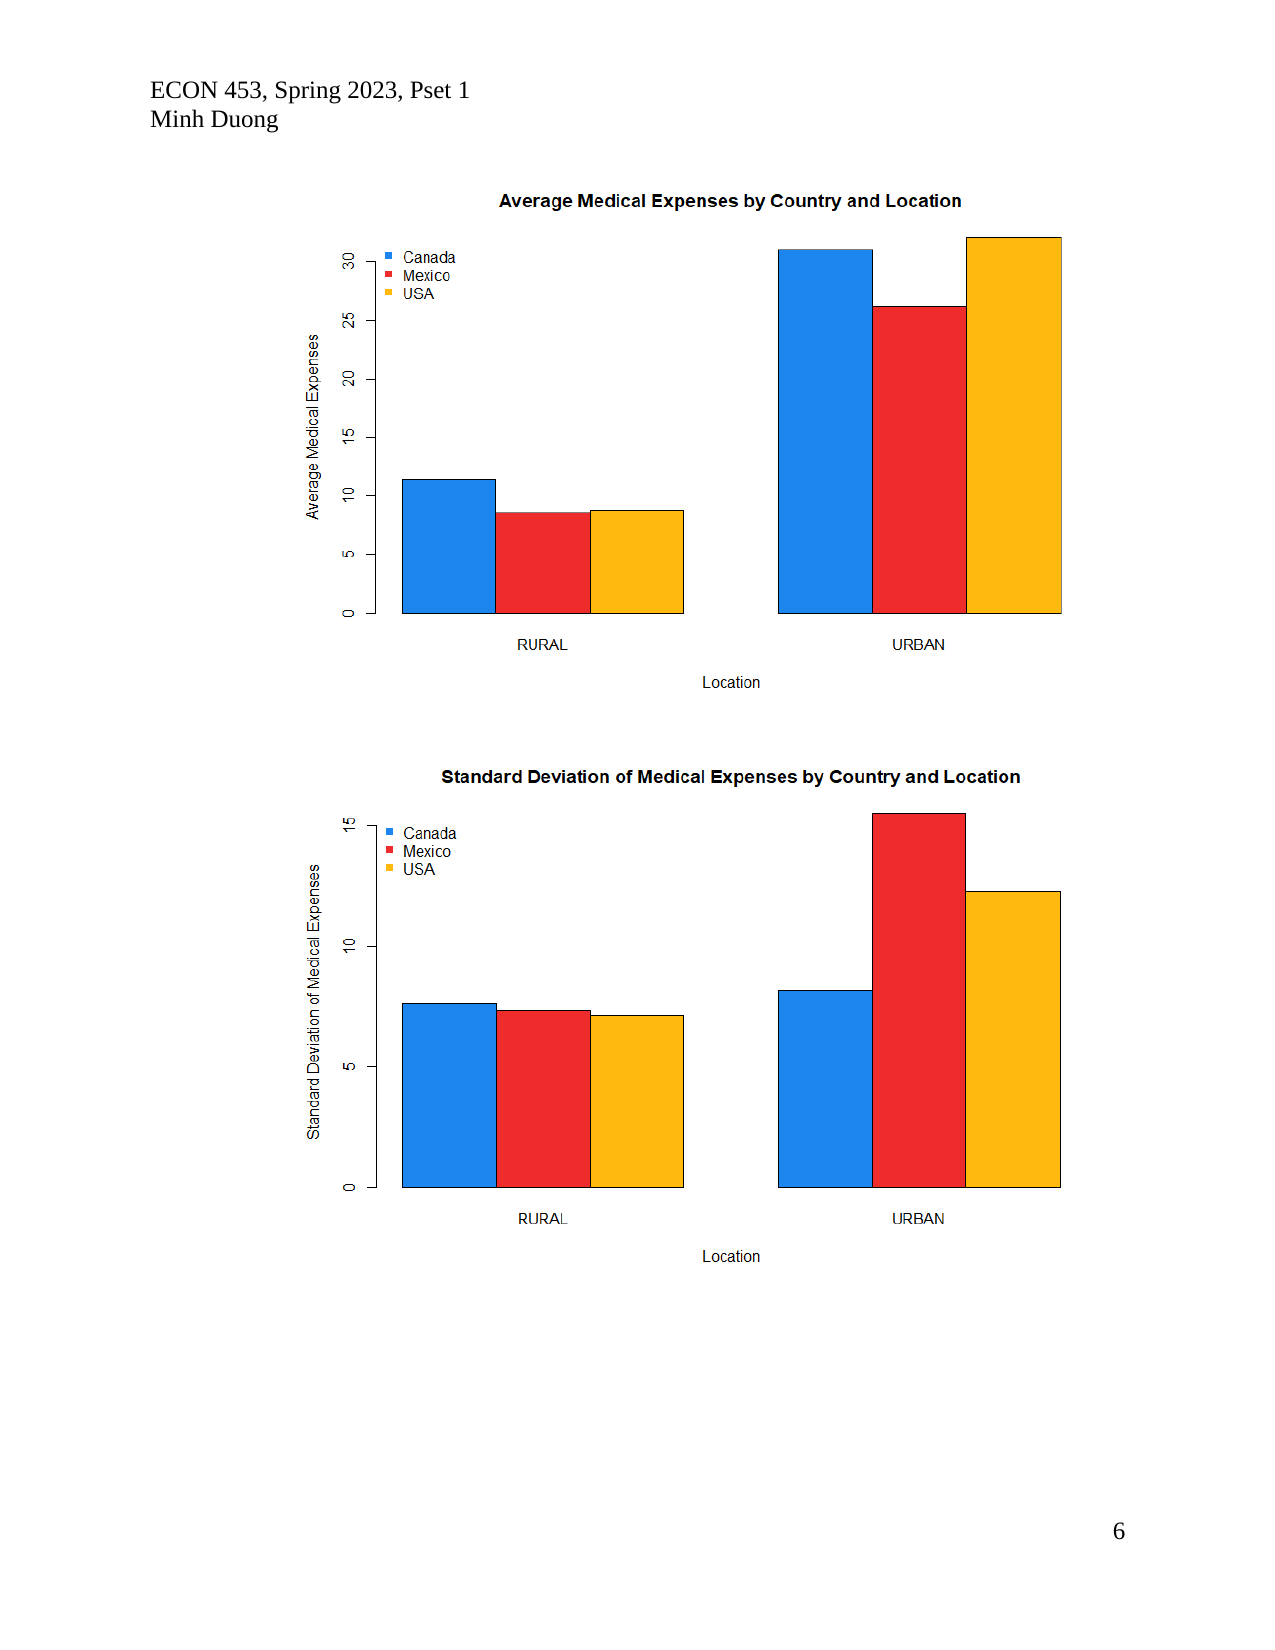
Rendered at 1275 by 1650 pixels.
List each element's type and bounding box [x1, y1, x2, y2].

picture [300, 163, 1125, 710]
picture [301, 738, 1124, 1284]
